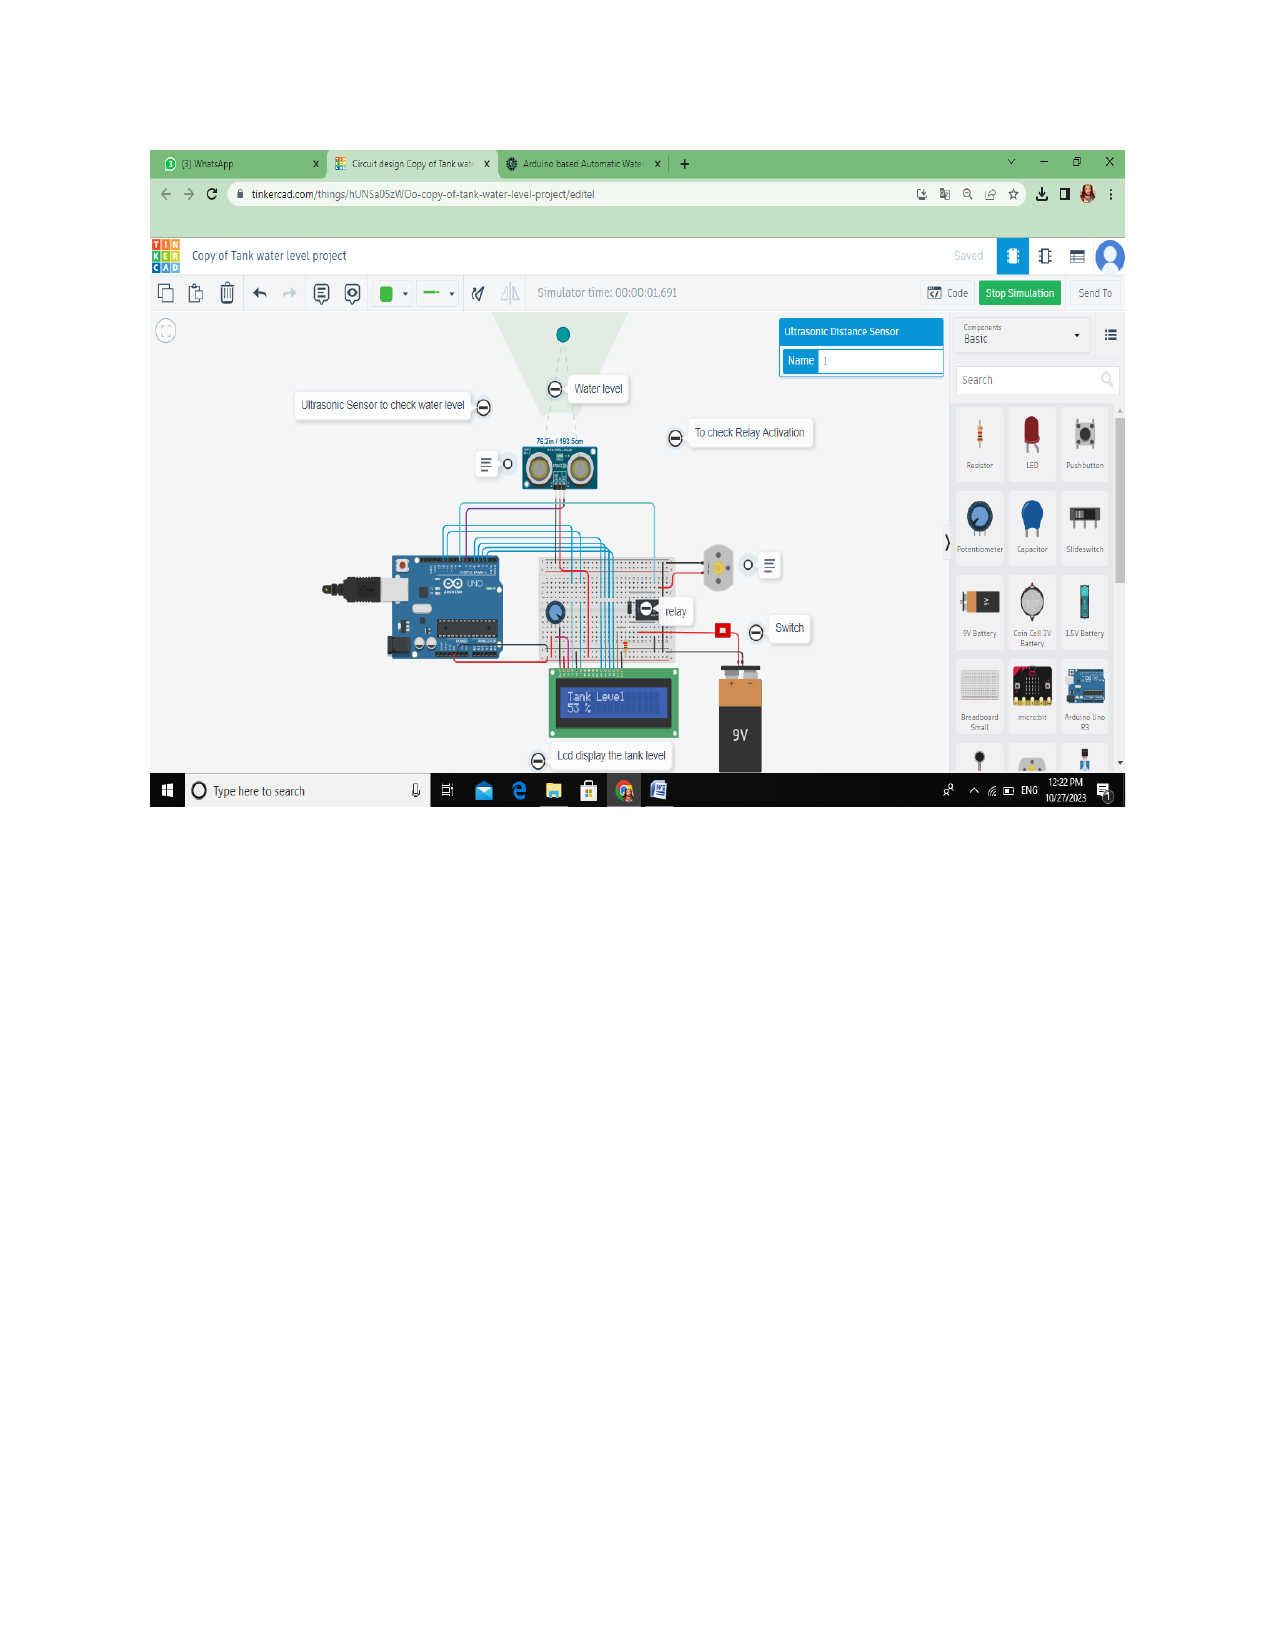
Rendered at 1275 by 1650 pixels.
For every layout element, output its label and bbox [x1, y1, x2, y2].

picture [150, 150, 1125, 807]
